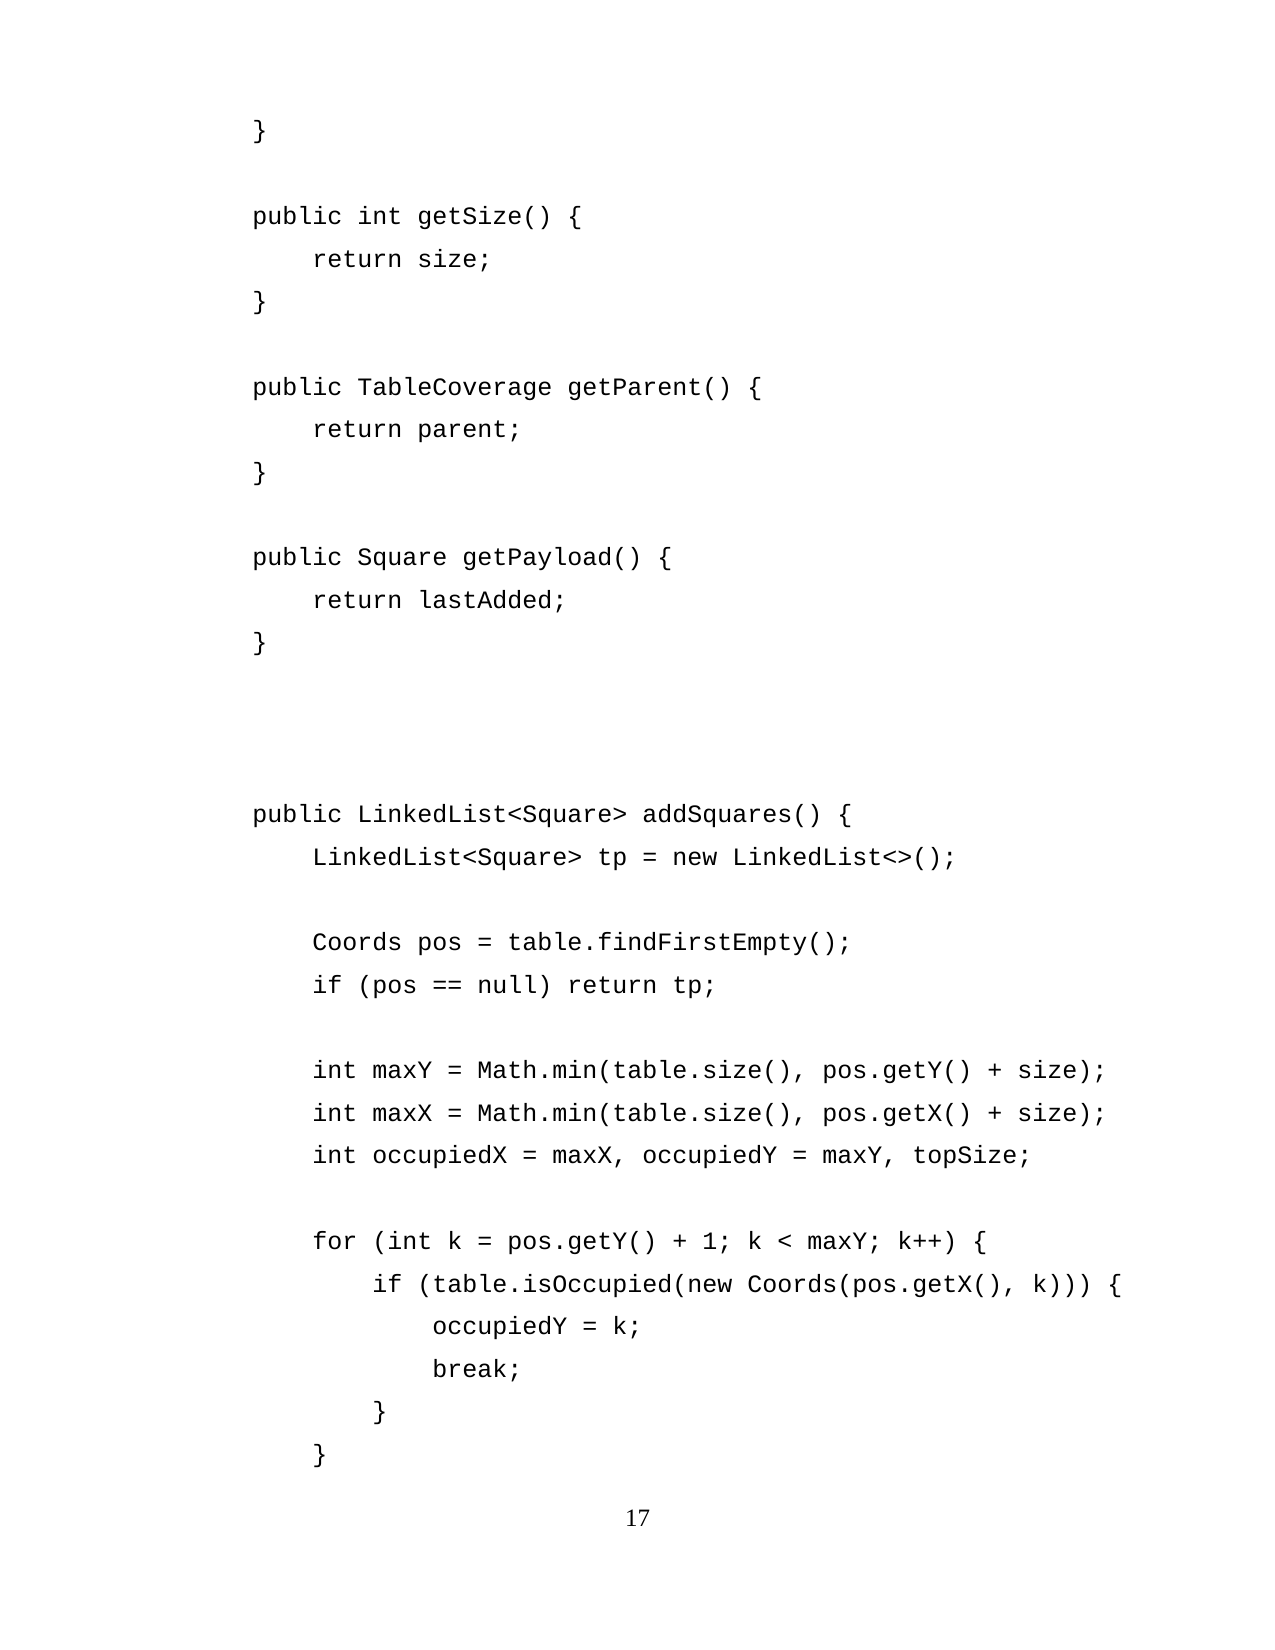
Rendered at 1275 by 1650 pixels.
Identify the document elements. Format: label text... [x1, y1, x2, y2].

text public int getSize() { [118, 204, 1157, 232]
text } [118, 118, 1157, 146]
text int maxY = Math.min(table.size(), pos.getY() + size); [118, 1058, 1157, 1086]
text LinkedList<Square> tp = new LinkedList<>(); [118, 844, 1157, 873]
text return size; [118, 246, 1157, 274]
text public Square getPayload() { [118, 545, 1157, 573]
text return parent; [118, 417, 1157, 445]
text int occupiedX = maxX, occupiedY = maxY, topSize; [118, 1143, 1157, 1171]
text for (int k = pos.getY() + 1; k < maxY; k++) { [118, 1229, 1157, 1257]
text } [118, 1441, 1157, 1469]
text break; [118, 1356, 1157, 1384]
text int maxX = Math.min(table.size(), pos.getX() + size); [118, 1101, 1157, 1129]
text if (pos == null) return tp; [118, 972, 1157, 1001]
text public TableCoverage getParent() { [118, 374, 1157, 403]
text } [118, 289, 1157, 317]
text return lastAdded; [118, 587, 1157, 616]
text } [118, 459, 1157, 488]
text } [118, 630, 1157, 658]
text } [118, 1399, 1157, 1427]
text occupiedY = k; [118, 1314, 1157, 1342]
text public LinkedList<Square> addSquares() { [118, 802, 1157, 830]
text Coords pos = table.findFirstEmpty(); [118, 930, 1157, 958]
text if (table.isOccupied(new Coords(pos.getX(), k))) { [118, 1271, 1157, 1299]
